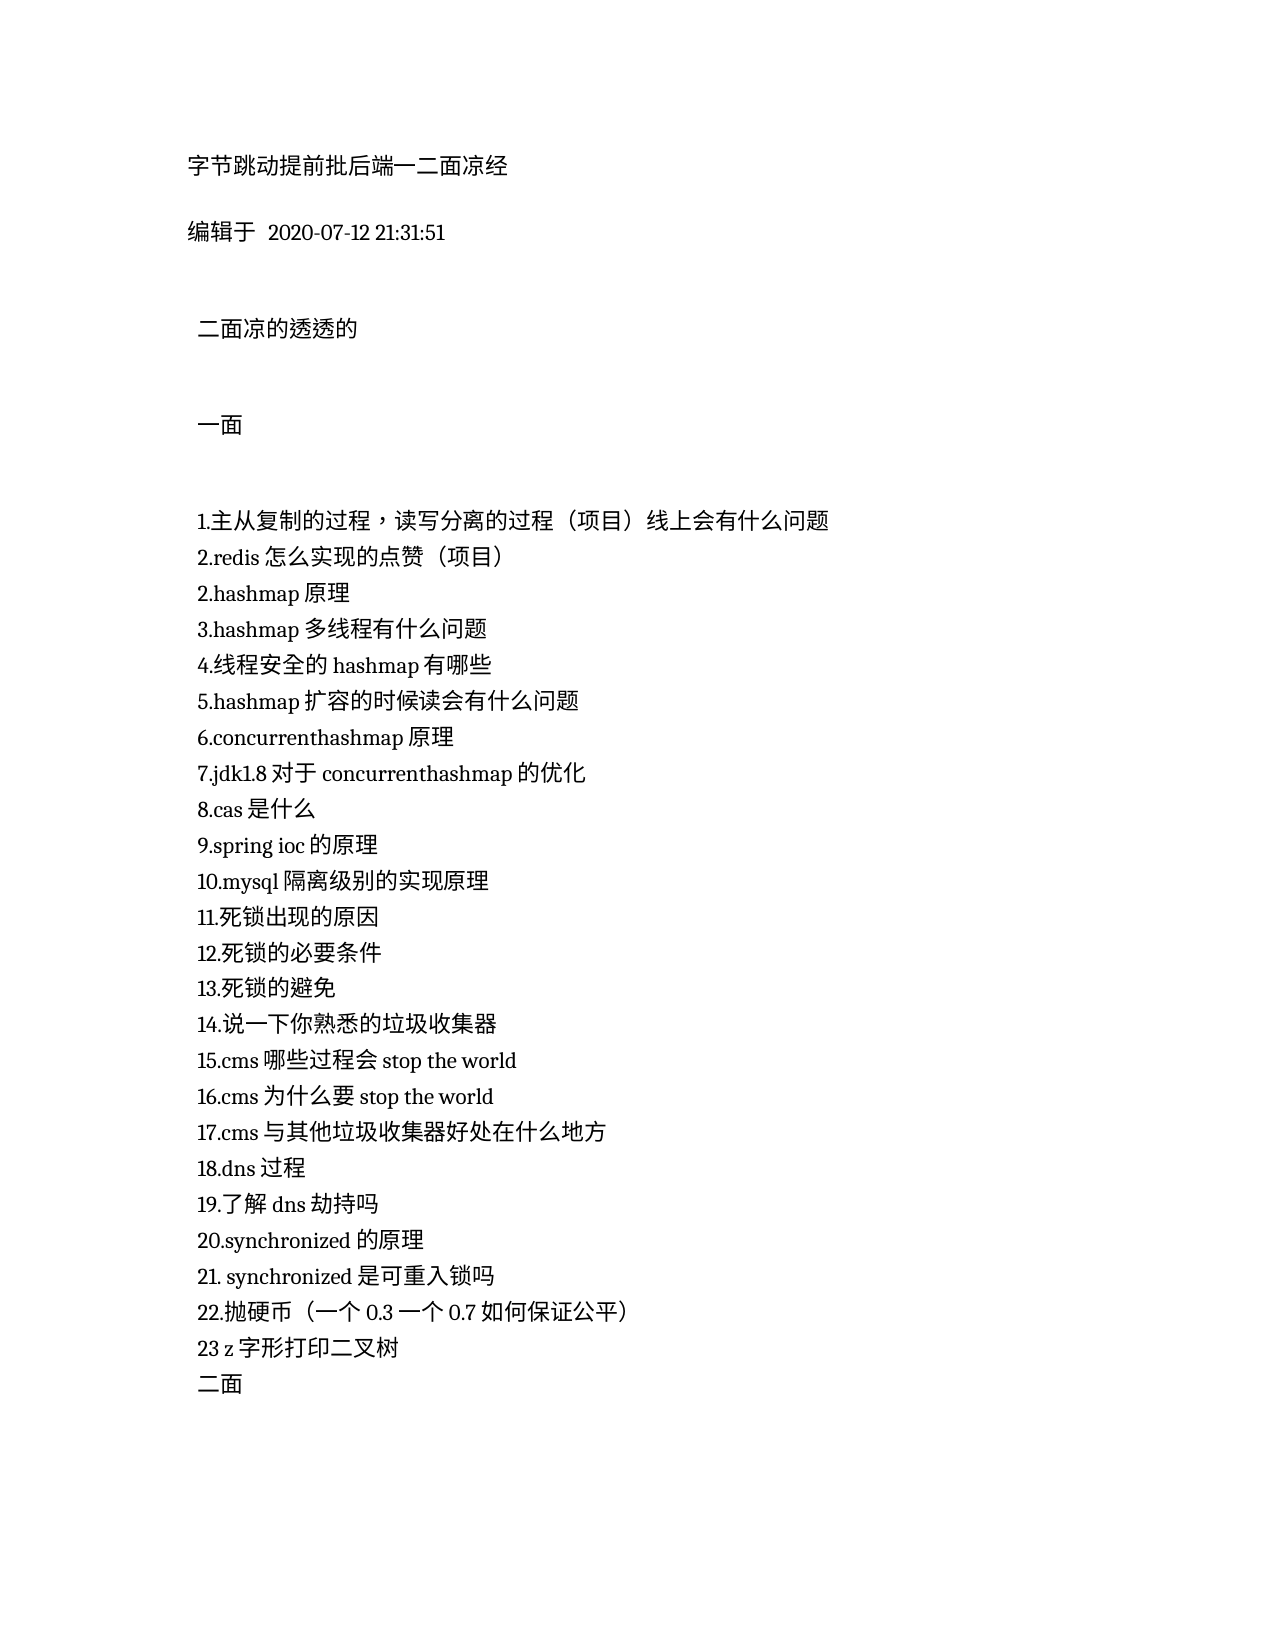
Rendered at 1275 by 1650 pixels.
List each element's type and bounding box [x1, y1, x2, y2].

text [187, 150, 1087, 1489]
